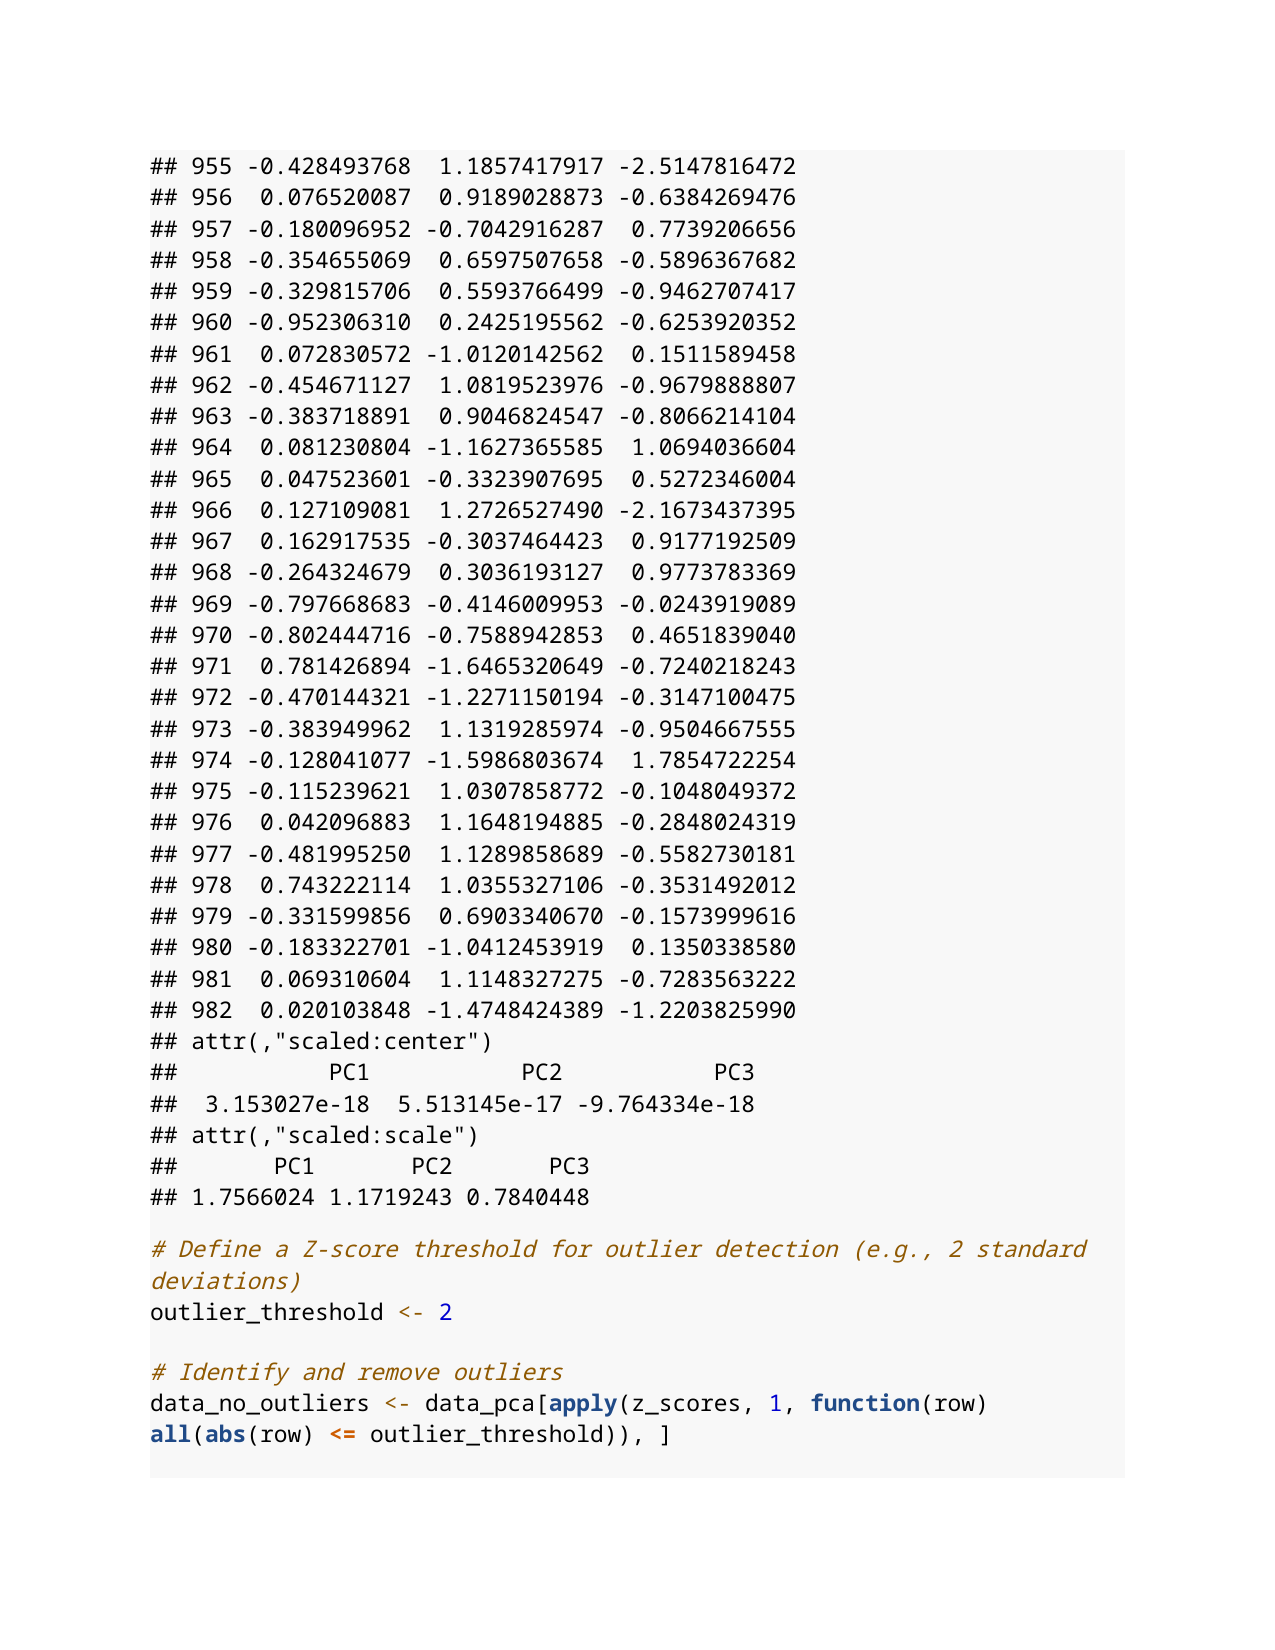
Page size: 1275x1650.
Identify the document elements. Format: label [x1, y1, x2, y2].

text [150, 1233, 1125, 1478]
text [150, 150, 1125, 1212]
